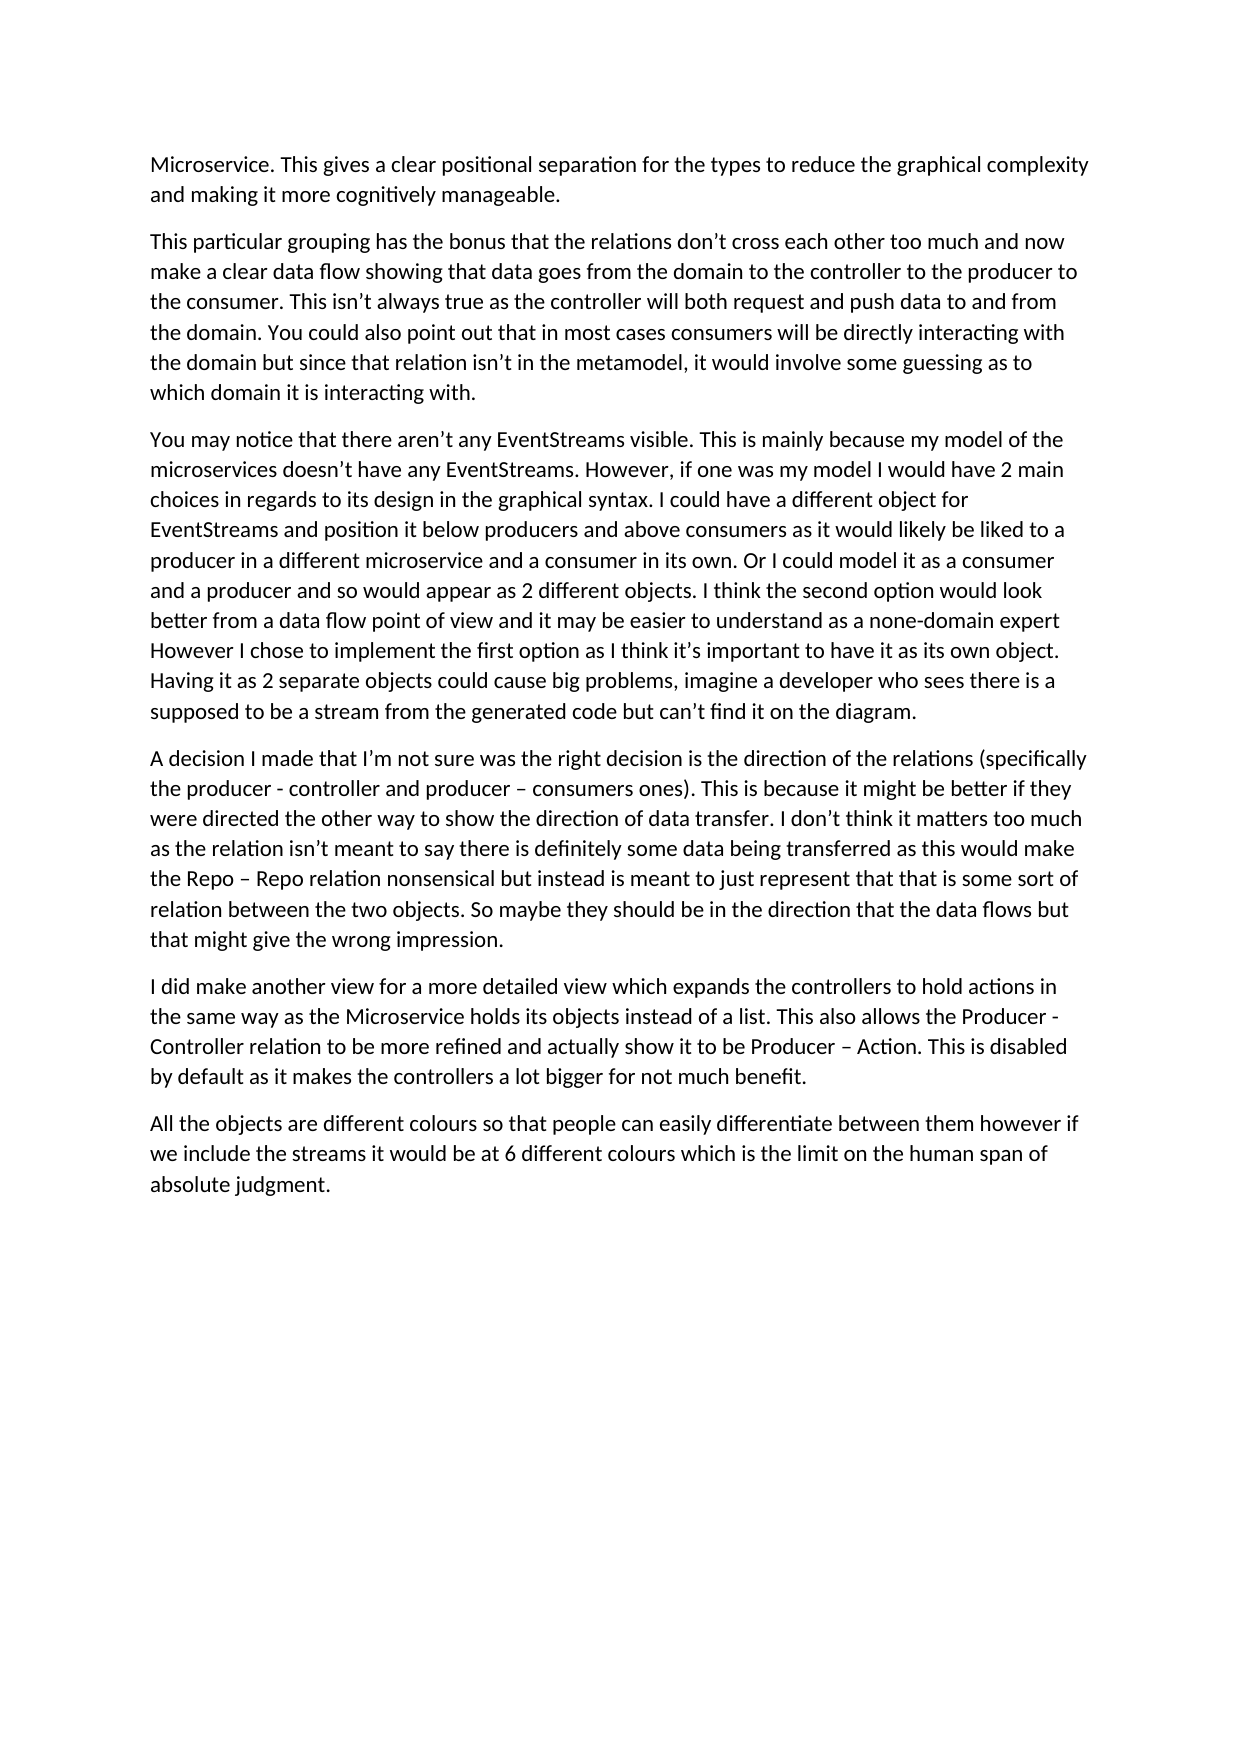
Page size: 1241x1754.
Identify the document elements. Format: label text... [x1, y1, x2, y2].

text This particular grouping has the bonus that the relations don’t cross each other too much and now make a clear data flow showing that data goes from the domain to the controller to the producer to the consumer. This isn’t always true as the controller will both request and push data to and from the domain. You could also point out that in most cases consumers will be directly interacting with the domain but since that relation isn’t in the metamodel, it would involve some guessing as to which domain it is interacting with. [150, 227, 1090, 406]
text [150, 150, 1090, 208]
text A decision I made that I’m not sure was the right decision is the direction of the relations (specifically the producer - controller and producer – consumers ones). This is because it might be better if they were directed the other way to show the direction of data transfer. I don’t think it matters too much as the relation isn’t meant to say there is definitely some data being transferred as this would make the Repo – Repo relation nonsensical but instead is meant to just represent that that is some sort of relation between the two objects. So maybe they should be in the direction that the data flows but that might give the wrong impression. [150, 744, 1090, 953]
text You may notice that there aren’t any EventStreams visible. This is mainly because my model of the microservices doesn’t have any EventStreams. However, if one was my model I would have 2 main choices in regards to its design in the graphical syntax. I could have a different object for EventStreams and position it below producers and above consumers as it would likely be liked to a producer in a different microservice and a consumer in its own. Or I could model it as a consumer and a producer and so would appear as 2 different objects. I think the second option would look better from a data flow point of view and it may be easier to understand as a none-domain expert However I chose to implement the first option as I think it’s important to have it as its own object. Having it as 2 separate objects could cause big problems, imagine a developer who sees there is a supposed to be a stream from the generated code but can’t find it on the diagram. [150, 425, 1090, 725]
text I did make another view for a more detailed view which expands the controllers to hold actions in the same way as the Microservice holds its objects instead of a list. This also allows the Producer - Controller relation to be more refined and actually show it to be Producer – Action. This is disabled by default as it makes the controllers a lot bigger for not much benefit. [150, 972, 1090, 1091]
text All the objects are different colours so that people can easily differentiate between them however if we include the streams it would be at 6 different colours which is the limit on the human span of absolute judgment. [150, 1109, 1090, 1198]
